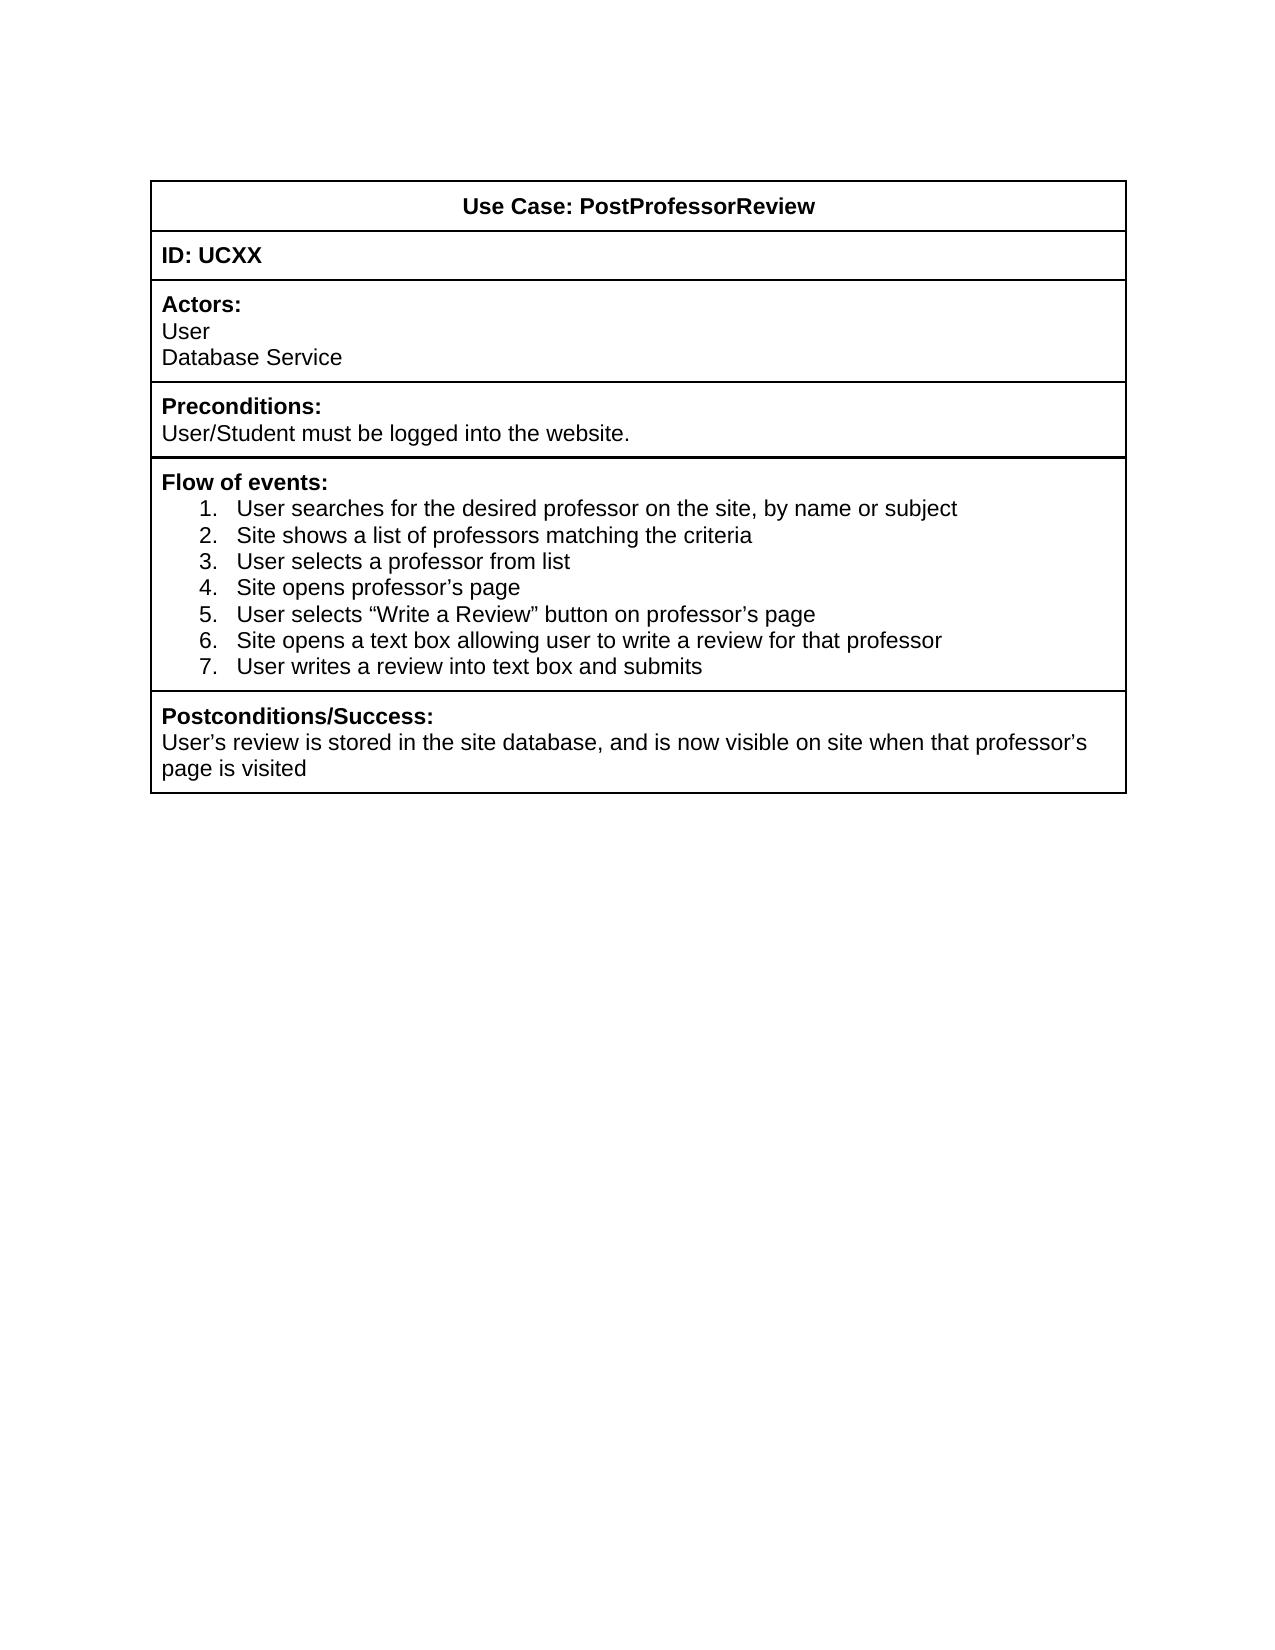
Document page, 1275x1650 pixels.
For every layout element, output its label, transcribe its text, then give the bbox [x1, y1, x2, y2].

table_cell Postconditions/Success: User’s review is stored in the site database, and is now visible on site when that professor’s page is visited [152, 692, 1125, 792]
table_header Use Case: PostProfessorReview [152, 182, 1125, 229]
table_cell Actors: User Database Service [152, 281, 1125, 381]
table_cell Preconditions: User/Student must be logged into the website. [152, 383, 1125, 456]
table_cell Flow of events: User searches for the desired professor on the site, by name or subject Site shows a list of professors matching the criteria User selects a professor from list Site opens professor’s page User selects “Write a Review” button on professor’s page Site opens a text box allowing user to write a review for that professor User writes a review into text box and submits [152, 459, 1125, 690]
table_cell ID: UCXX [152, 232, 1125, 279]
